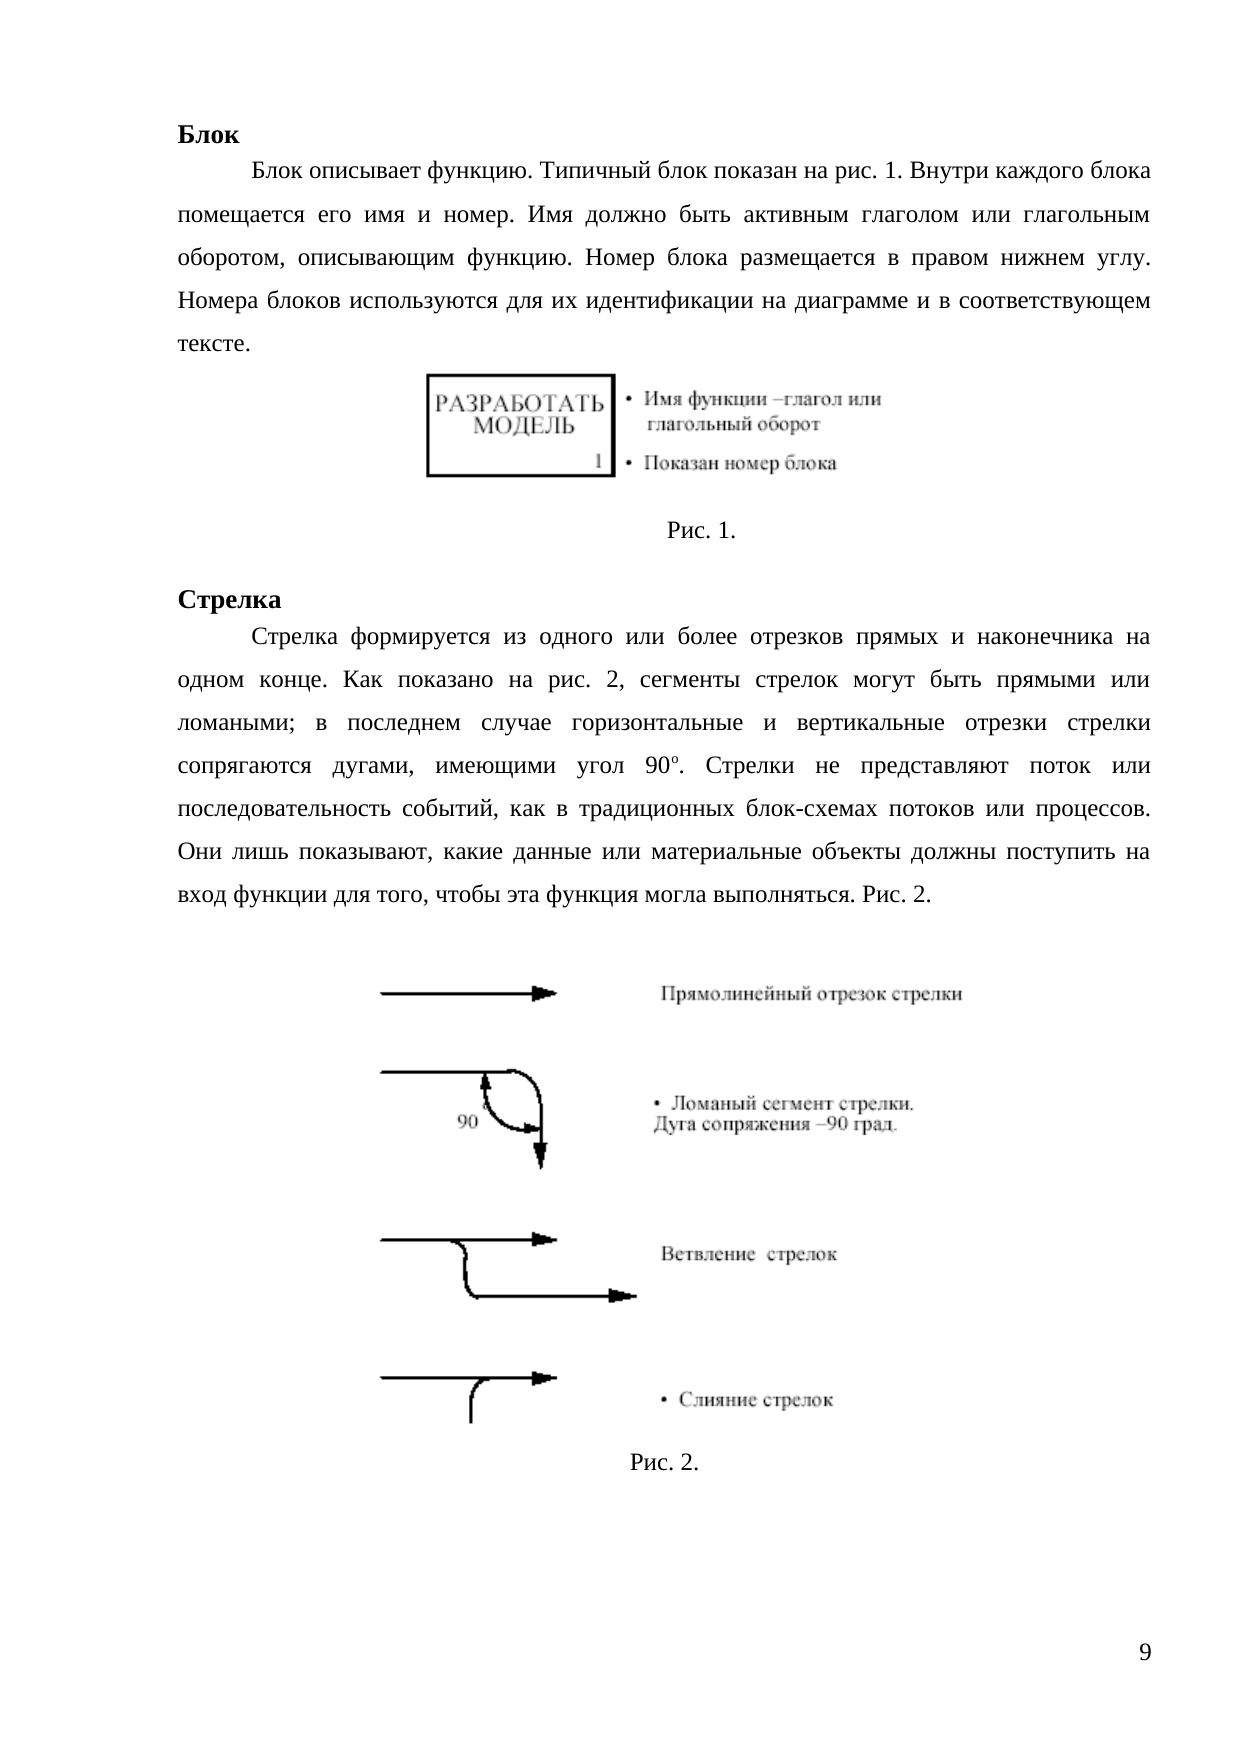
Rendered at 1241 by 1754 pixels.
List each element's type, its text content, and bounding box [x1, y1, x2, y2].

picture [425, 371, 904, 501]
subtitle Стрелка [177, 583, 1152, 614]
text Рис. 1. [177, 515, 1152, 544]
picture [360, 958, 969, 1433]
text Рис. 2. [177, 1447, 1152, 1475]
text Блок описывает функцию. Типичный блок показан на рис. 1. Внутри каждого блока помещается его имя и номер. Имя должно быть активным глаголом или глагольным оборотом, описывающим функцию. Номер блока размещается в правом нижнем углу. Номера блоков используются для их идентификации на диаграмме и в соответствующем тексте. [177, 156, 1152, 357]
text Стрелка формируется из одного или более отрезков прямых и наконечника на одном конце. Как показано на рис. 2, сегменты стрелок могут быть прямыми или ломаными; в последнем случае горизонтальные и вертикальные отрезки стрелки сопрягаются дугами, имеющими угол 90о. Стрелки не представляют поток или последовательность событий, как в традиционных блок-схемах потоков или процессов. Они лишь показывают, какие данные или материальные объекты должны поступить на вход функции для того, чтобы эта функция могла выполняться. Рис. 2. [177, 621, 1152, 908]
subtitle Блок [177, 118, 1152, 149]
